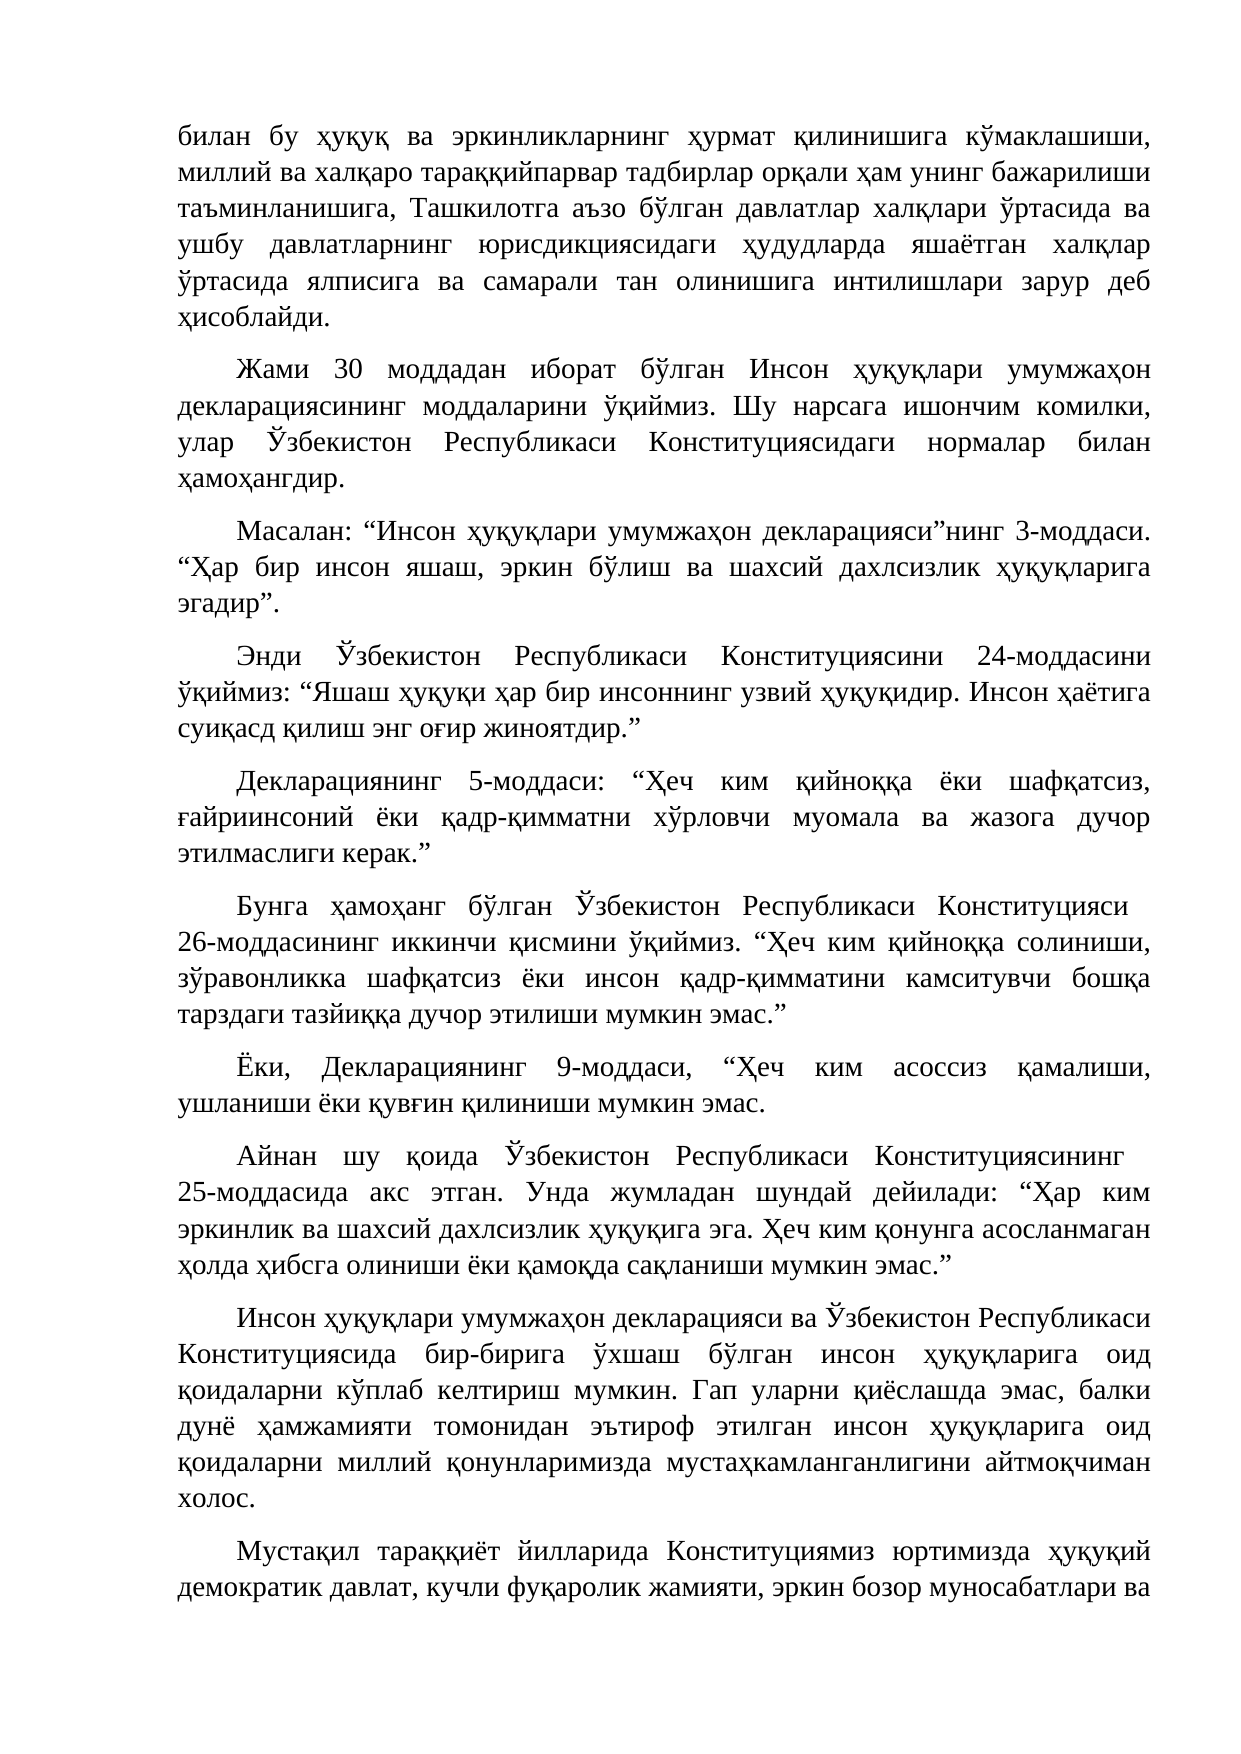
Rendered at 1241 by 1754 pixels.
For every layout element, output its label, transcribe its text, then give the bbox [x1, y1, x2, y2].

text Декларациянинг 5-моддаси: “Ҳеч ким қийноққа ёки шафқатсиз, ғайриинсоний ёки қадр-қимматни хўрловчи муомала ва жазога дучор этилмаслиги керак.” [177, 763, 1152, 869]
text Бунга ҳамоҳанг бўлган Ўзбекистон Республикаси Конституцияси 26-моддасининг иккинчи қисмини ўқиймиз. “Ҳеч ким қийноққа солиниши, зўравонликка шафқатсиз ёки инсон қадр-қимматини камситувчи бошқа тарздаги тазйиққа дучор этилиши мумкин эмас.” [177, 888, 1152, 1030]
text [177, 1533, 1152, 1603]
text Ёки, Декларациянинг 9-моддаси, “Ҳеч ким асоссиз қамалиши, ушланиши ёки қувғин қилиниши мумкин эмас. [177, 1049, 1152, 1119]
text Жами 30 моддадан иборат бўлган Инсон ҳуқуқлари умумжаҳон декларациясининг моддаларини ўқиймиз. Шу нарсага ишончим комилки, улар Ўзбекистон Республикаси Конституциясидаги нормалар билан ҳамоҳангдир. [177, 352, 1152, 494]
text Масалан: “Инсон ҳуқуқлари умумжаҳон декларацияси”нинг 3-моддаси. “Ҳар бир инсон яшаш, эркин бўлиш ва шахсий дахлсизлик ҳуқуқларига эгадир”. [177, 513, 1152, 619]
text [177, 118, 1152, 332]
text Инсон ҳуқуқлари умумжаҳон декларацияси ва Ўзбекистон Республикаси Конституциясида бир-бирига ўхшаш бўлган инсон ҳуқуқларига оид қоидаларни кўплаб келтириш мумкин. Гап уларни қиёслашда эмас, балки дунё ҳамжамияти томонидан эътироф этилган инсон ҳуқуқларига оид қоидаларни миллий қонунларимизда мустаҳкамланганлигини айтмоқчиман холос. [177, 1300, 1152, 1514]
text Айнан шу қоида Ўзбекистон Республикаси Конституциясининг 25-моддасида акс этган. Унда жумладан шундай дейилади: “Ҳар ким эркинлик ва шахсий дахлсизлик ҳуқуқига эга. Ҳеч ким қонунга асосланмаган ҳолда ҳибсга олиниши ёки қамоқда сақланиши мумкин эмас.” [177, 1138, 1152, 1280]
text Энди Ўзбекистон Республикаси Конституциясини 24-моддасини ўқиймиз: “Яшаш ҳуқуқи ҳар бир инсоннинг узвий ҳуқуқидир. Инсон ҳаётига суиқасд қилиш энг оғир жиноятдир.” [177, 638, 1152, 744]
